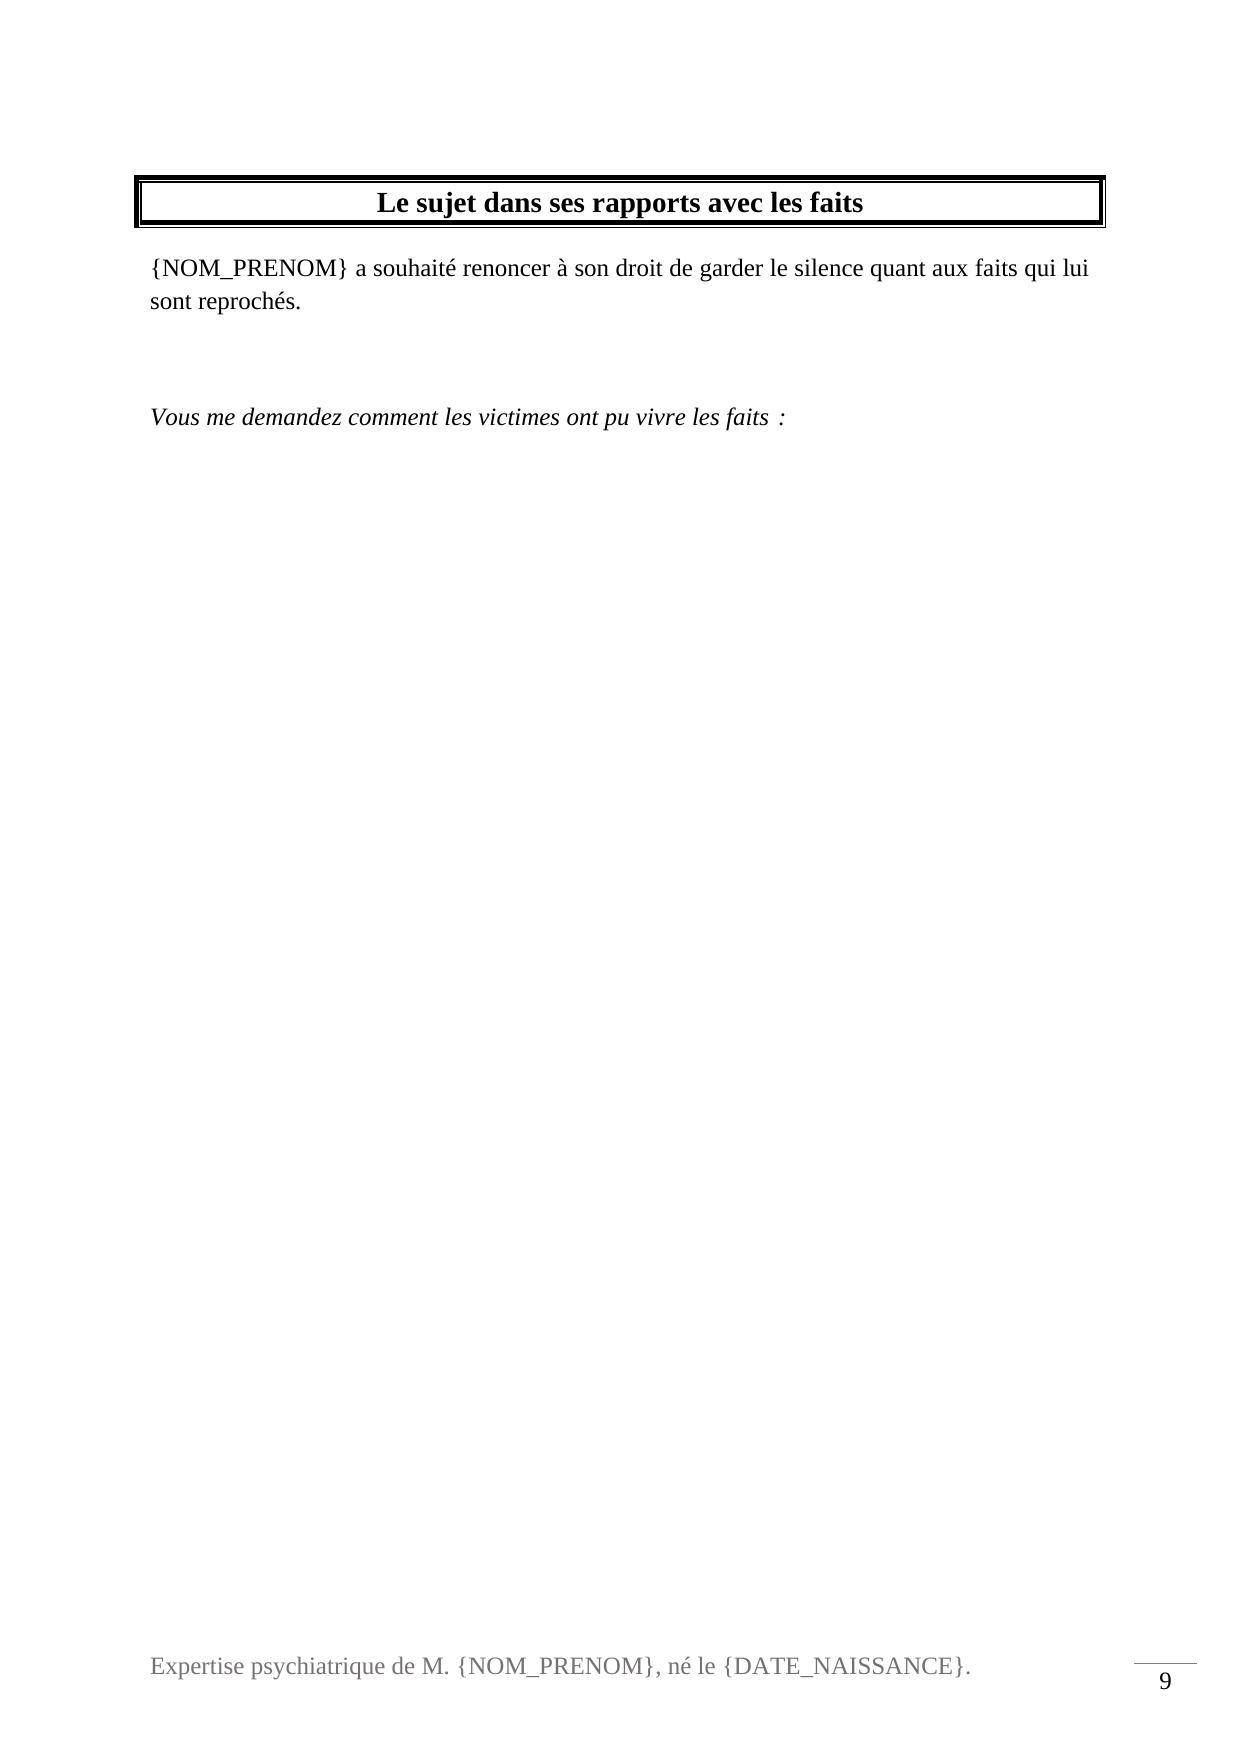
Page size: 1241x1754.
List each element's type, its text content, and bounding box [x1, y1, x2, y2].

text Vous me demandez comment les victimes ont pu vivre les faits : [150, 402, 1090, 431]
text {NOM_PRENOM} a souhaité renoncer à son droit de garder le silence quant aux faits qui lui sont reprochés. [150, 253, 1090, 315]
subtitle Le sujet dans ses rapports avec les faits [142, 183, 1099, 220]
